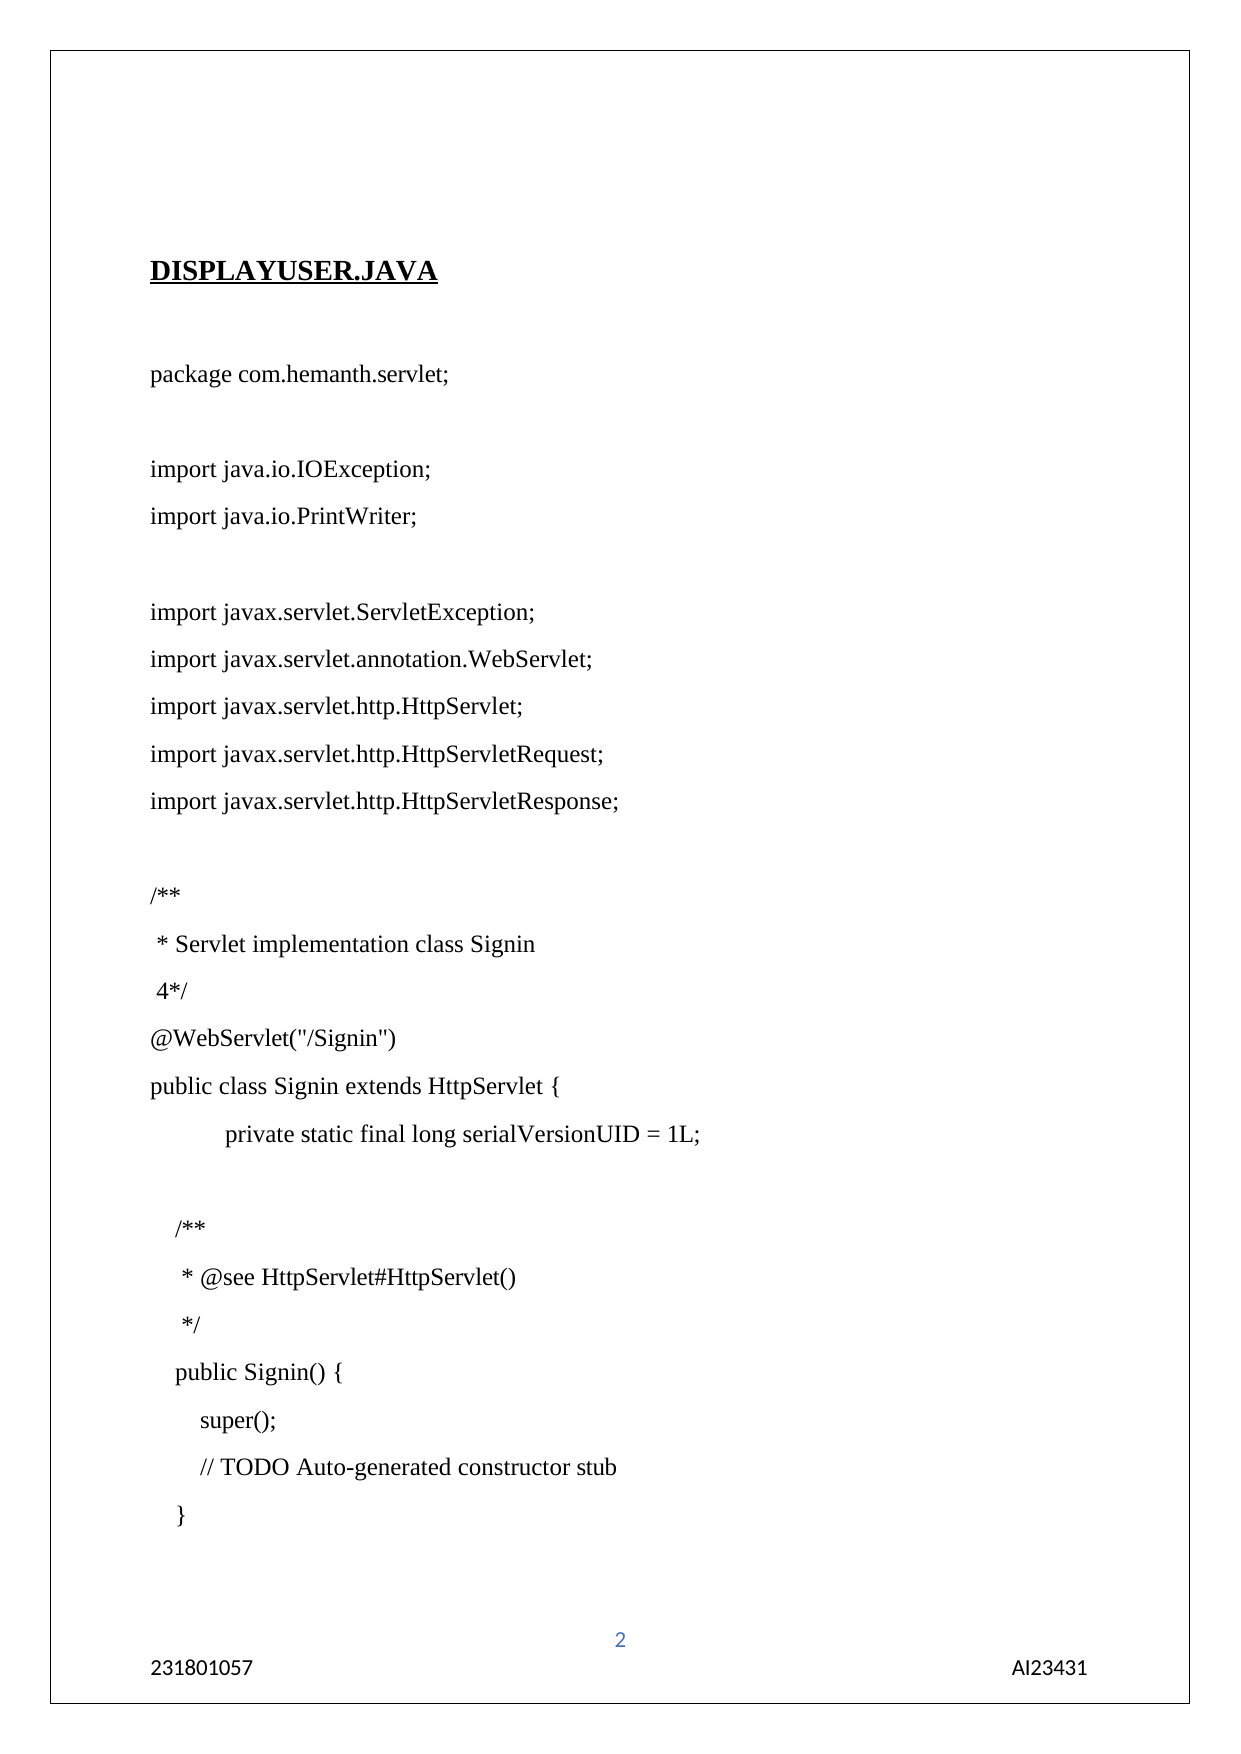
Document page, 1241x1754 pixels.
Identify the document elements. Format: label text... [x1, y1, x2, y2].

text // TODO Auto-generated constructor stub [200, 1452, 1181, 1481]
text /** [150, 881, 1181, 910]
text /** [175, 1214, 1181, 1243]
text * Servlet implementation class Signin 4*/ [156, 929, 559, 1005]
text package com.hemanth.servlet; [150, 359, 1181, 387]
subtitle DISPLAYUSER.JAVA [150, 253, 1181, 287]
text * @see HttpServlet#HttpServlet() [181, 1262, 1181, 1291]
text */ [181, 1310, 1181, 1338]
text import javax.servlet.http.HttpServletRequest; import javax.servlet.http.HttpServletResponse; [150, 739, 619, 815]
text private static final long serialVersionUID = 1L; [225, 1119, 1181, 1148]
text import javax.servlet.ServletException; import javax.servlet.annotation.WebServlet; import javax.servlet.http.HttpServlet; [150, 597, 593, 720]
text @WebServlet("/Signin") [150, 1024, 1181, 1052]
text } [175, 1500, 1181, 1529]
text public class Signin extends HttpServlet { [150, 1071, 1181, 1100]
text import java.io.IOException; import java.io.PrintWriter; [150, 454, 494, 530]
text public Signin() { super(); [175, 1357, 414, 1434]
